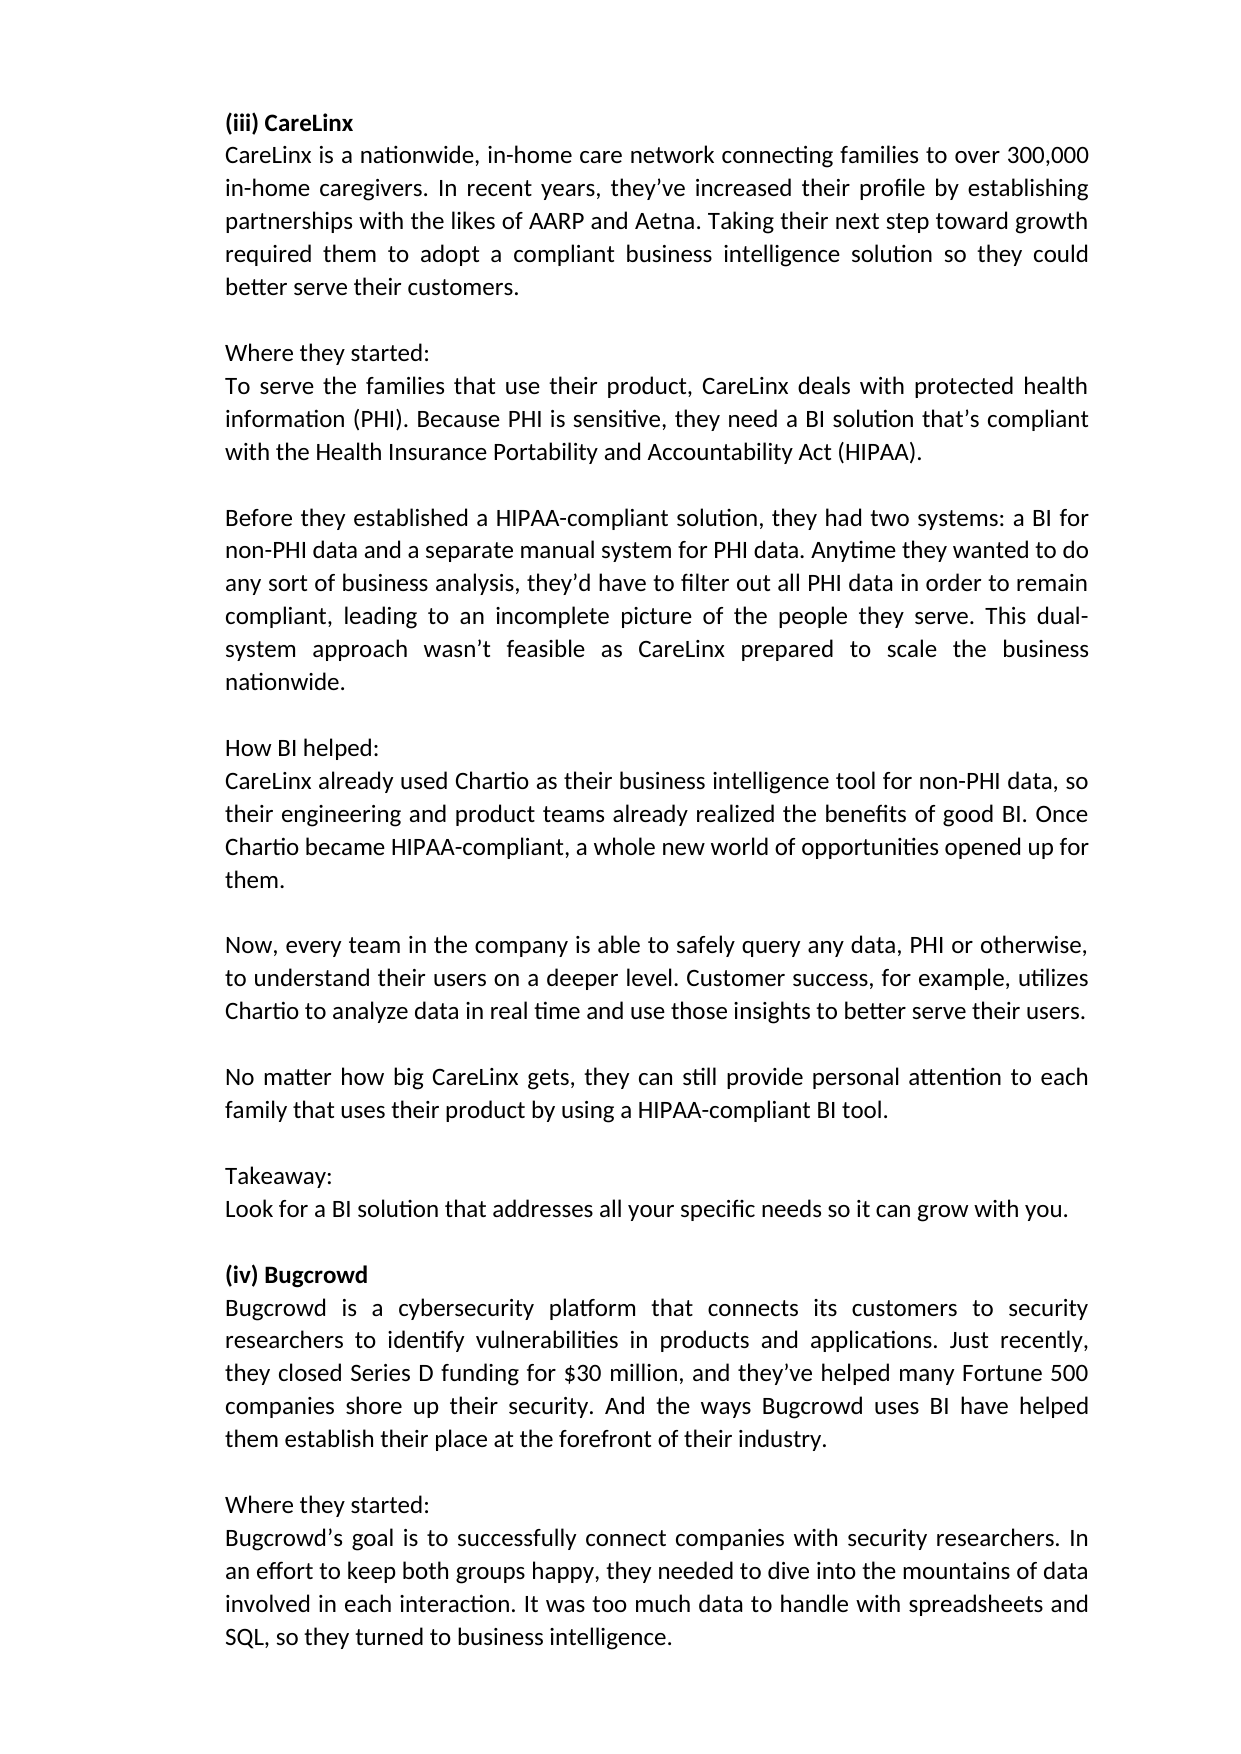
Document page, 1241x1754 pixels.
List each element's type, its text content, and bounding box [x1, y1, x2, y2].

list Now, every team in the company is able to safely query any data, PHI or otherwise, to understand their users on a deeper level. Customer success, for example, utilizes Chartio to analyze data in real time and use those insights to better serve their users. [225, 930, 1090, 1026]
list Before they established a HIPAA-compliant solution, they had two systems: a BI for non-PHI data and a separate manual system for PHI data. Anytime they wanted to do any sort of business analysis, they’d have to filter out all PHI data in order to remain compliant, leading to an incomplete picture of the people they serve. This dual-system approach wasn’t feasible as CareLinx prepared to scale the business nationwide. [225, 502, 1090, 697]
list Bugcrowd’s goal is to successfully connect companies with security researchers. In an effort to keep both groups happy, they needed to dive into the mountains of data involved in each interaction. It was too much data to handle with spreadsheets and SQL, so they turned to business intelligence. [225, 1522, 1090, 1651]
list Where they started: [225, 1489, 1090, 1520]
list How BI helped: [225, 732, 1090, 763]
list To serve the families that use their product, CareLinx deals with protected health information (PHI). Because PHI is sensitive, they need a BI solution that’s compliant with the Health Insurance Portability and Accountability Act (HIPAA). [225, 370, 1090, 466]
list Look for a BI solution that addresses all your specific needs so it can grow with you. [225, 1193, 1090, 1223]
list CareLinx already used Chartio as their business intelligence tool for non-PHI data, so their engineering and product teams already realized the benefits of good BI. Once Chartio became HIPAA-compliant, a whole new world of opportunities opened up for them. [225, 765, 1090, 894]
list No matter how big CareLinx gets, they can still provide personal attention to each family that uses their product by using a HIPAA-compliant BI tool. [225, 1061, 1090, 1125]
list Takeaway: [225, 1160, 1090, 1191]
list (iv) Bugcrowd [225, 1259, 1090, 1289]
list (iii) CareLinx [225, 107, 1090, 137]
list CareLinx is a nationwide, in-home care network connecting families to over 300,000 in-home caregivers. In recent years, they’ve increased their profile by establishing partnerships with the likes of AARP and Aetna. Taking their next step toward growth required them to adopt a compliant business intelligence solution so they could better serve their customers. [225, 140, 1090, 302]
list Where they started: [225, 337, 1090, 368]
list Bugcrowd is a cybersecurity platform that connects its customers to security researchers to identify vulnerabilities in products and applications. Just recently, they closed Series D funding for $30 million, and they’ve helped many Fortune 500 companies shore up their security. And the ways Bugcrowd uses BI have helped them establish their place at the forefront of their industry. [225, 1292, 1090, 1454]
